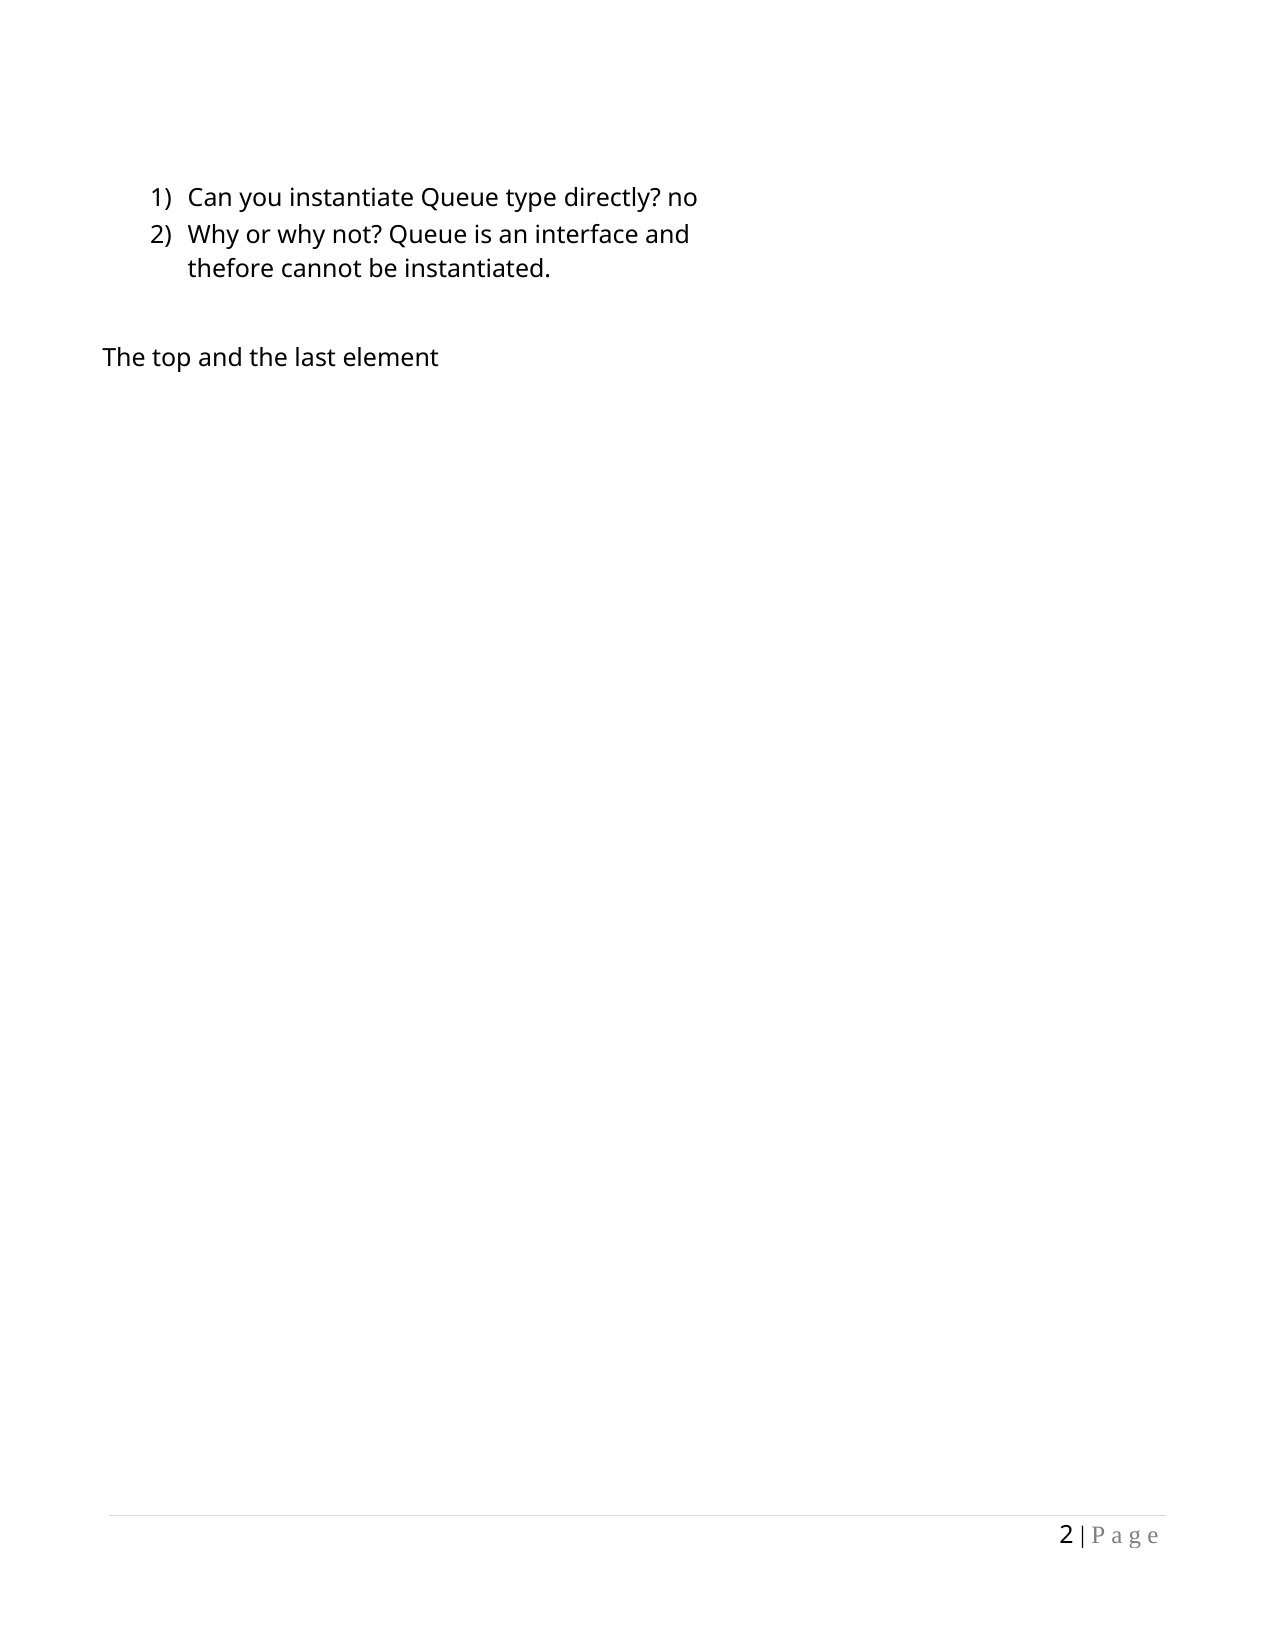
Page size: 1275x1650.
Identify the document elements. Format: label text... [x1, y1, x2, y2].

list Why or why not? Queue is an interface and thefore cannot be instantiated. [150, 217, 719, 285]
text The top and the last element [102, 339, 719, 374]
list Can you instantiate Queue type directly? no [150, 180, 719, 214]
